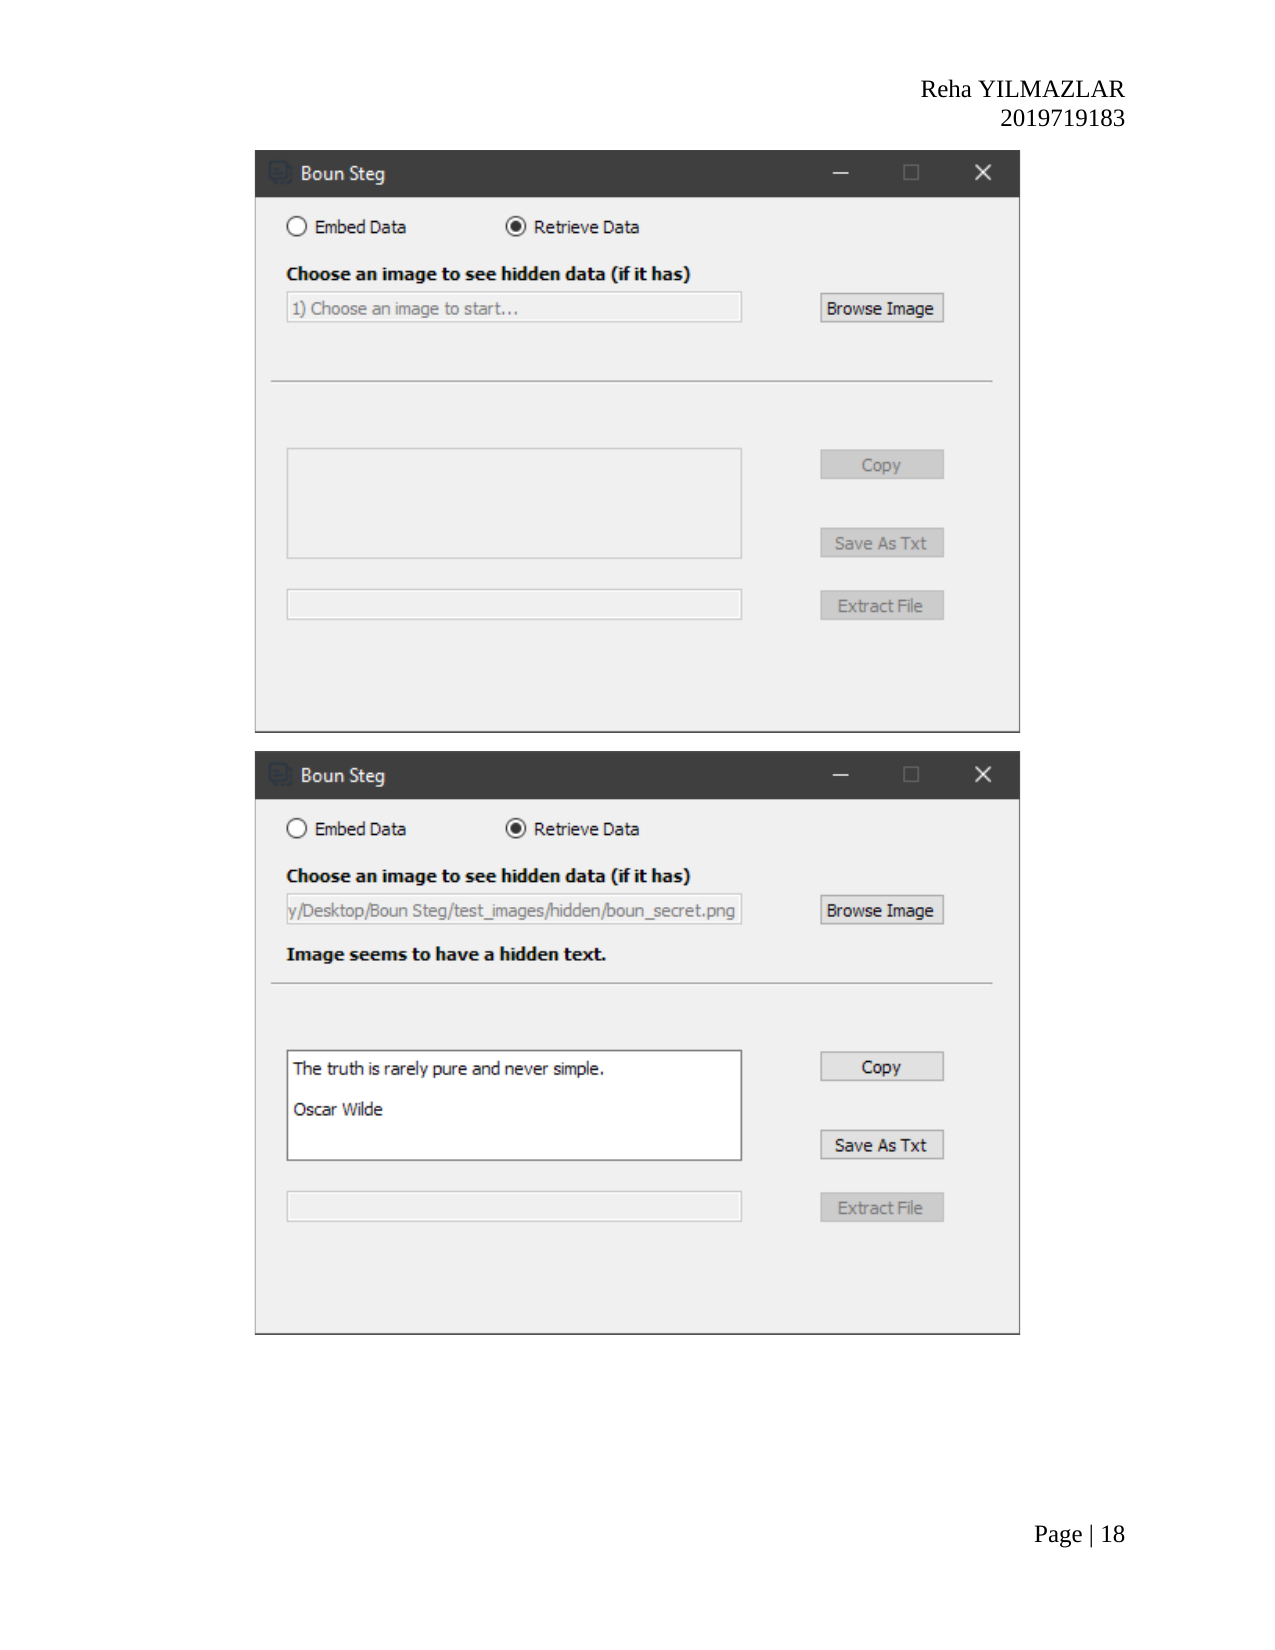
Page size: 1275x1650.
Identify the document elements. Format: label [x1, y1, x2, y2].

picture [254, 751, 1021, 1335]
picture [254, 150, 1021, 733]
